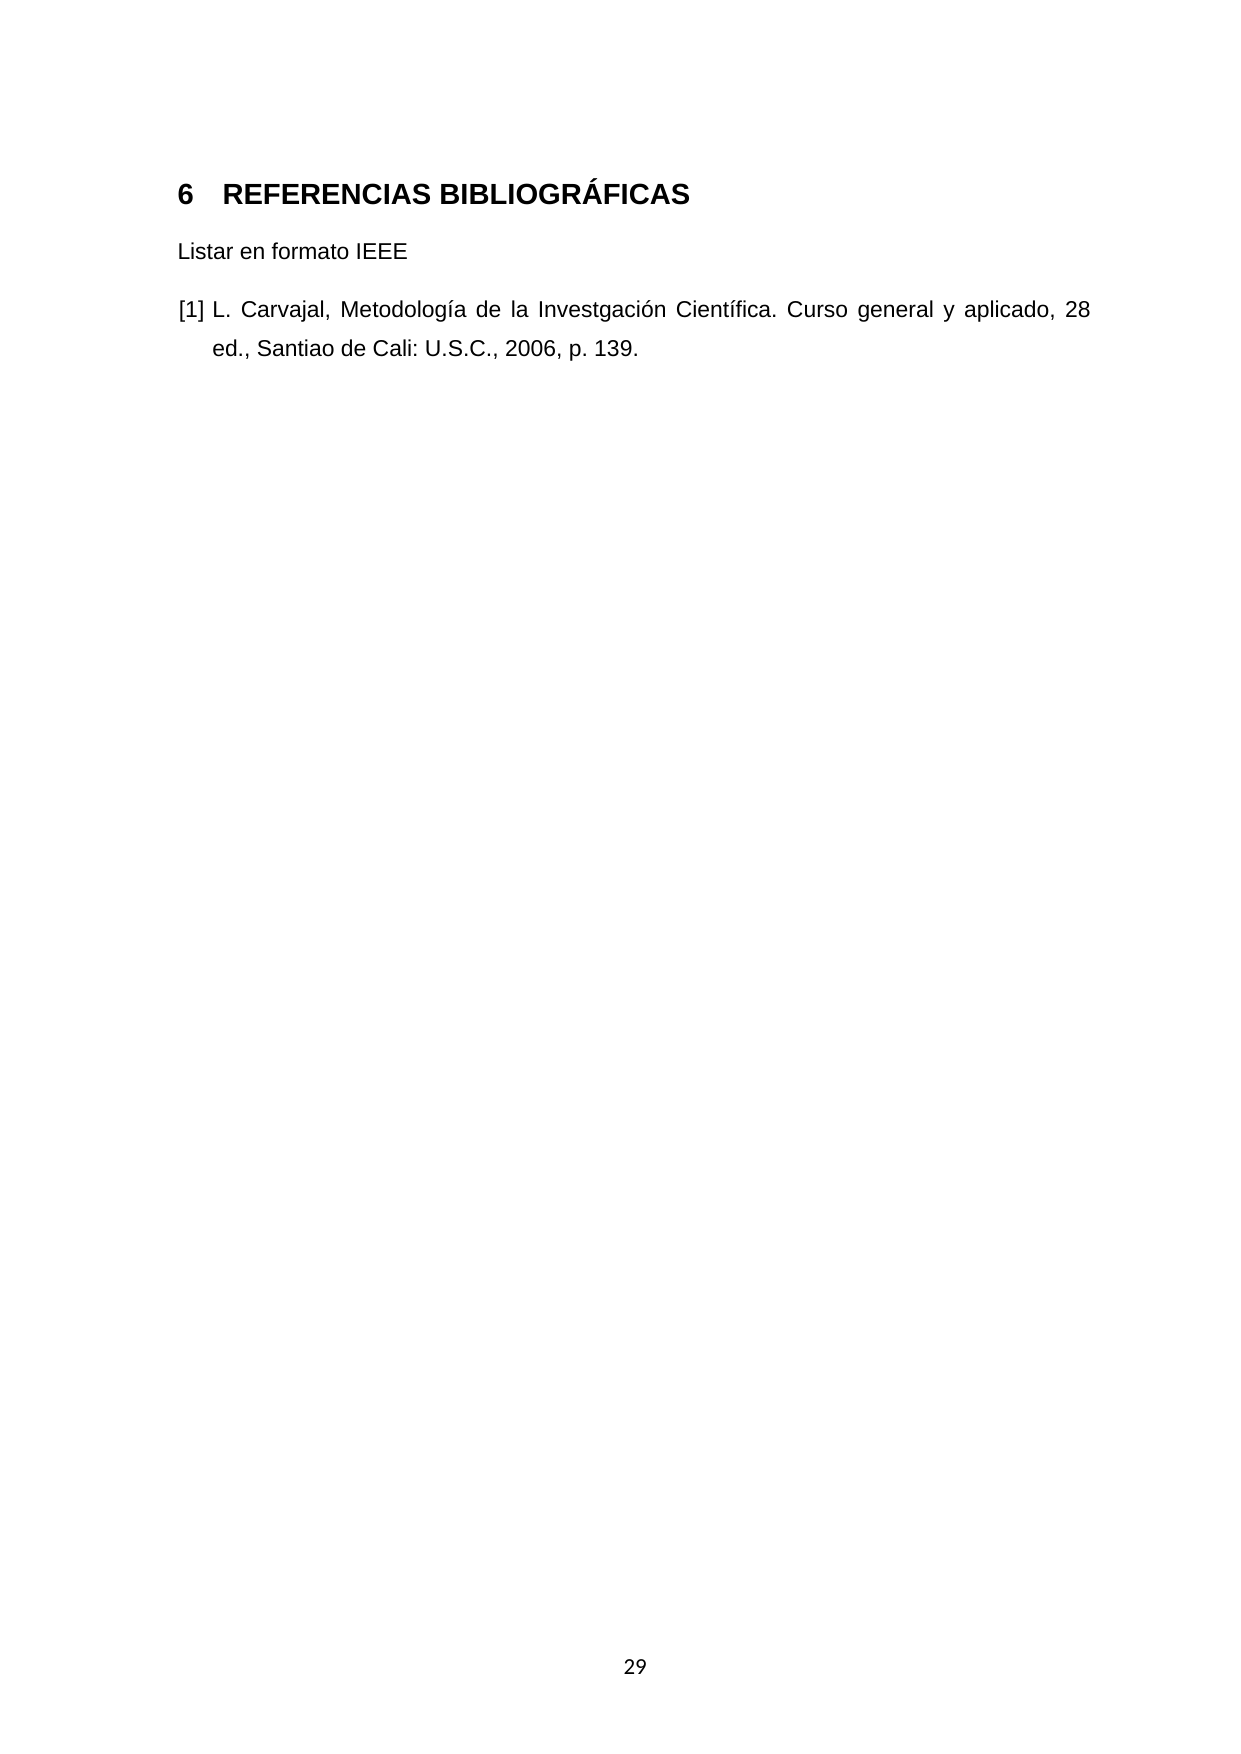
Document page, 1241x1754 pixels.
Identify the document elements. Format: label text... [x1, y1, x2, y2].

subtitle REFERENCIAS BIBLIOGRÁFICAS [177, 177, 1092, 211]
table_header L. Carvajal, Metodología de la Investgación Científica. Curso general y aplicado, 28 ed., Santiao de Cali: U.S.C., 2006, p. 139. [210, 294, 1092, 393]
text Listar en formato IEEE [177, 238, 1092, 264]
table_header [1] [177, 294, 210, 393]
